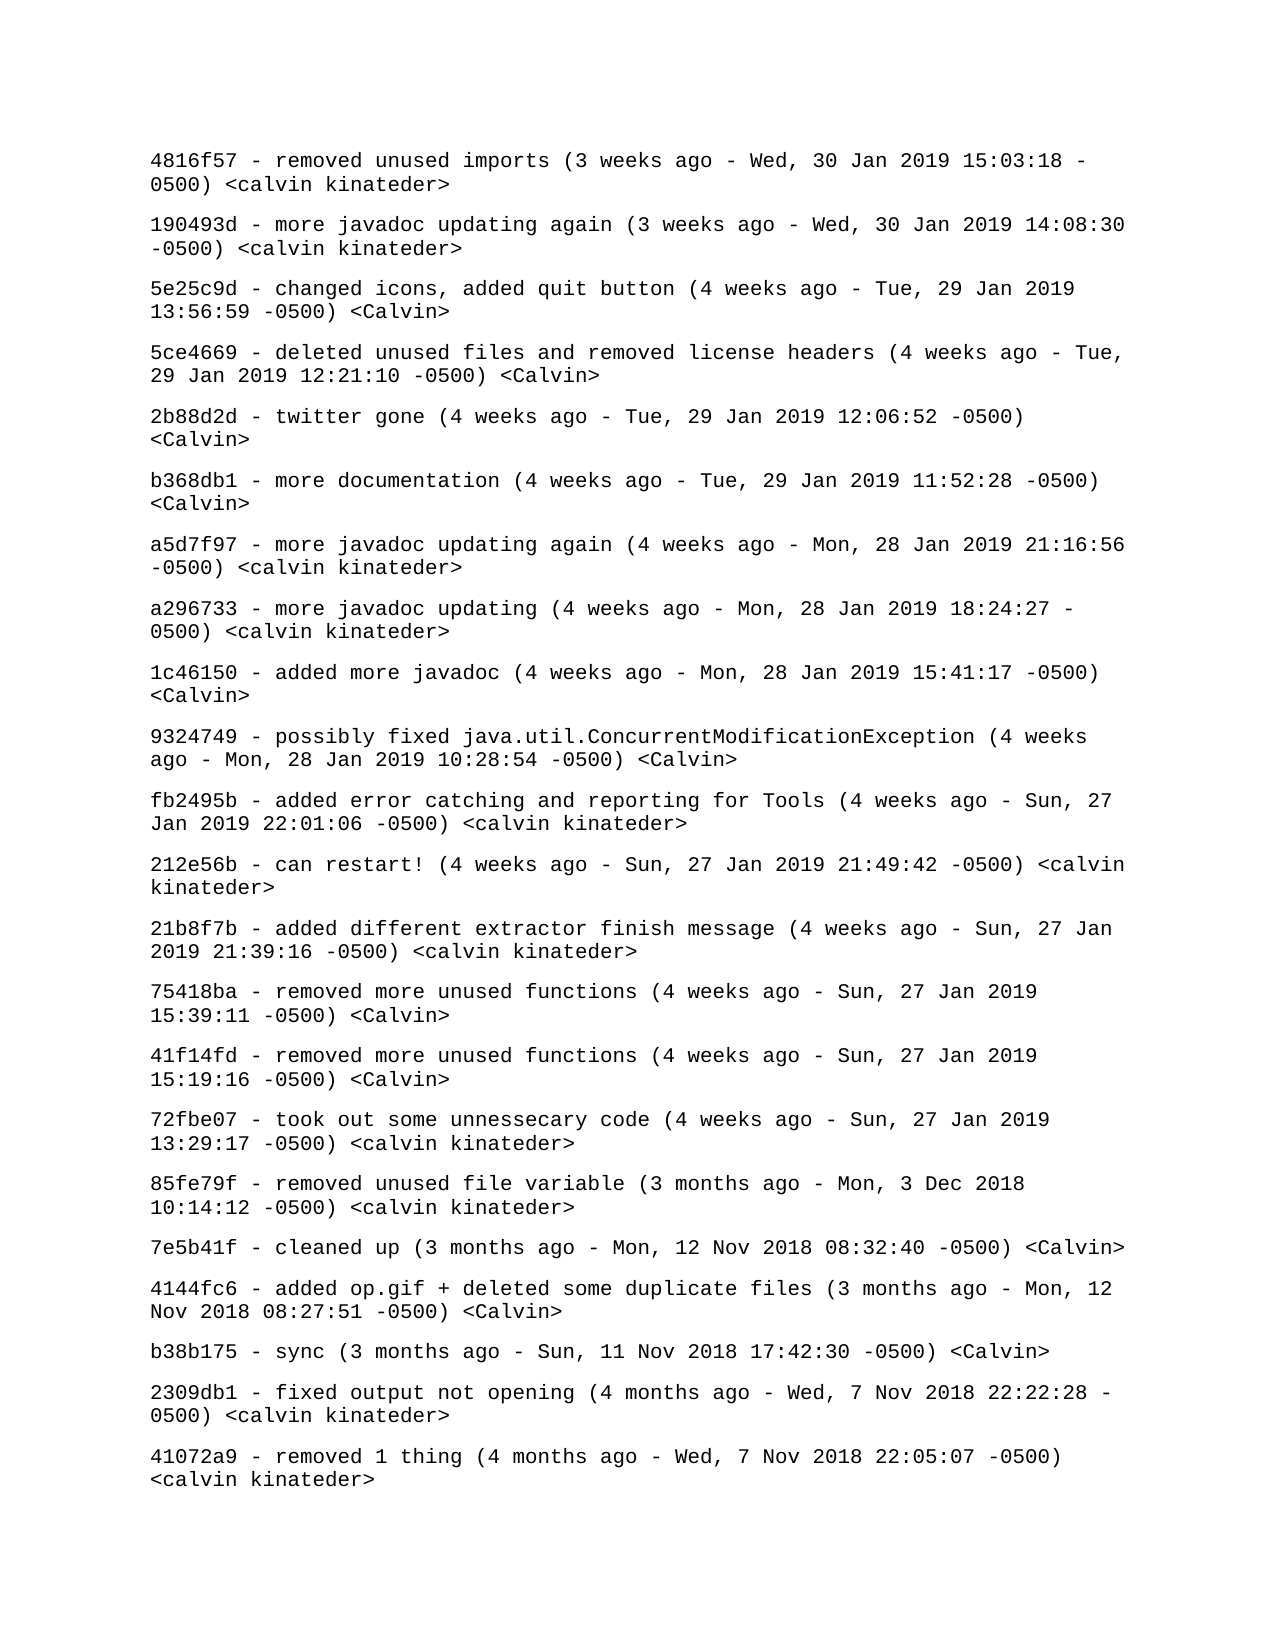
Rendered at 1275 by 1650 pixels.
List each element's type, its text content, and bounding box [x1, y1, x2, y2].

text 5e25c9d - changed icons, added quit button (4 weeks ago - Tue, 29 Jan 2019 13:56:59 -0500) <Calvin> [150, 278, 1125, 325]
text a296733 - more javadoc updating (4 weeks ago - Mon, 28 Jan 2019 18:24:27 -0500) <calvin kinateder> [150, 598, 1125, 645]
text 2309db1 - fixed output not opening (4 months ago - Wed, 7 Nov 2018 22:22:28 -0500) <calvin kinateder> [150, 1382, 1125, 1429]
text b38b175 - sync (3 months ago - Sun, 11 Nov 2018 17:42:30 -0500) <Calvin> [150, 1342, 1125, 1365]
text 4816f57 - removed unused imports (3 weeks ago - Wed, 30 Jan 2019 15:03:18 -0500) <calvin kinateder> [150, 150, 1125, 197]
text 75418ba - removed more unused functions (4 weeks ago - Sun, 27 Jan 2019 15:39:11 -0500) <Calvin> [150, 981, 1125, 1029]
text 190493d - more javadoc updating again (3 weeks ago - Wed, 30 Jan 2019 14:08:30 -0500) <calvin kinateder> [150, 214, 1125, 261]
text 7e5b41f - cleaned up (3 months ago - Mon, 12 Nov 2018 08:32:40 -0500) <Calvin> [150, 1237, 1125, 1261]
text 72fbe07 - took out some unnessecary code (4 weeks ago - Sun, 27 Jan 2019 13:29:17 -0500) <calvin kinateder> [150, 1109, 1125, 1157]
text b368db1 - more documentation (4 weeks ago - Tue, 29 Jan 2019 11:52:28 -0500) <Calvin> [150, 470, 1125, 517]
text 41f14fd - removed more unused functions (4 weeks ago - Sun, 27 Jan 2019 15:19:16 -0500) <Calvin> [150, 1045, 1125, 1093]
text 85fe79f - removed unused file variable (3 months ago - Mon, 3 Dec 2018 10:14:12 -0500) <calvin kinateder> [150, 1173, 1125, 1221]
text 5ce4669 - deleted unused files and removed license headers (4 weeks ago - Tue, 29 Jan 2019 12:21:10 -0500) <Calvin> [150, 342, 1125, 389]
text fb2495b - added error catching and reporting for Tools (4 weeks ago - Sun, 27 Jan 2019 22:01:06 -0500) <calvin kinateder> [150, 789, 1125, 837]
text 212e56b - can restart! (4 weeks ago - Sun, 27 Jan 2019 21:49:42 -0500) <calvin kinateder> [150, 853, 1125, 901]
text a5d7f97 - more javadoc updating again (4 weeks ago - Mon, 28 Jan 2019 21:16:56 -0500) <calvin kinateder> [150, 534, 1125, 581]
text 1c46150 - added more javadoc (4 weeks ago - Mon, 28 Jan 2019 15:41:17 -0500) <Calvin> [150, 662, 1125, 709]
text 4144fc6 - added op.gif + deleted some duplicate files (3 months ago - Mon, 12 Nov 2018 08:27:51 -0500) <Calvin> [150, 1278, 1125, 1325]
text 9324749 - possibly fixed java.util.ConcurrentModificationException (4 weeks ago - Mon, 28 Jan 2019 10:28:54 -0500) <Calvin> [150, 726, 1125, 773]
text 21b8f7b - added different extractor finish message (4 weeks ago - Sun, 27 Jan 2019 21:39:16 -0500) <calvin kinateder> [150, 917, 1125, 965]
text 41072a9 - removed 1 thing (4 months ago - Wed, 7 Nov 2018 22:05:07 -0500) <calvin kinateder> [150, 1446, 1125, 1493]
text 2b88d2d - twitter gone (4 weeks ago - Tue, 29 Jan 2019 12:06:52 -0500) <Calvin> [150, 406, 1125, 453]
